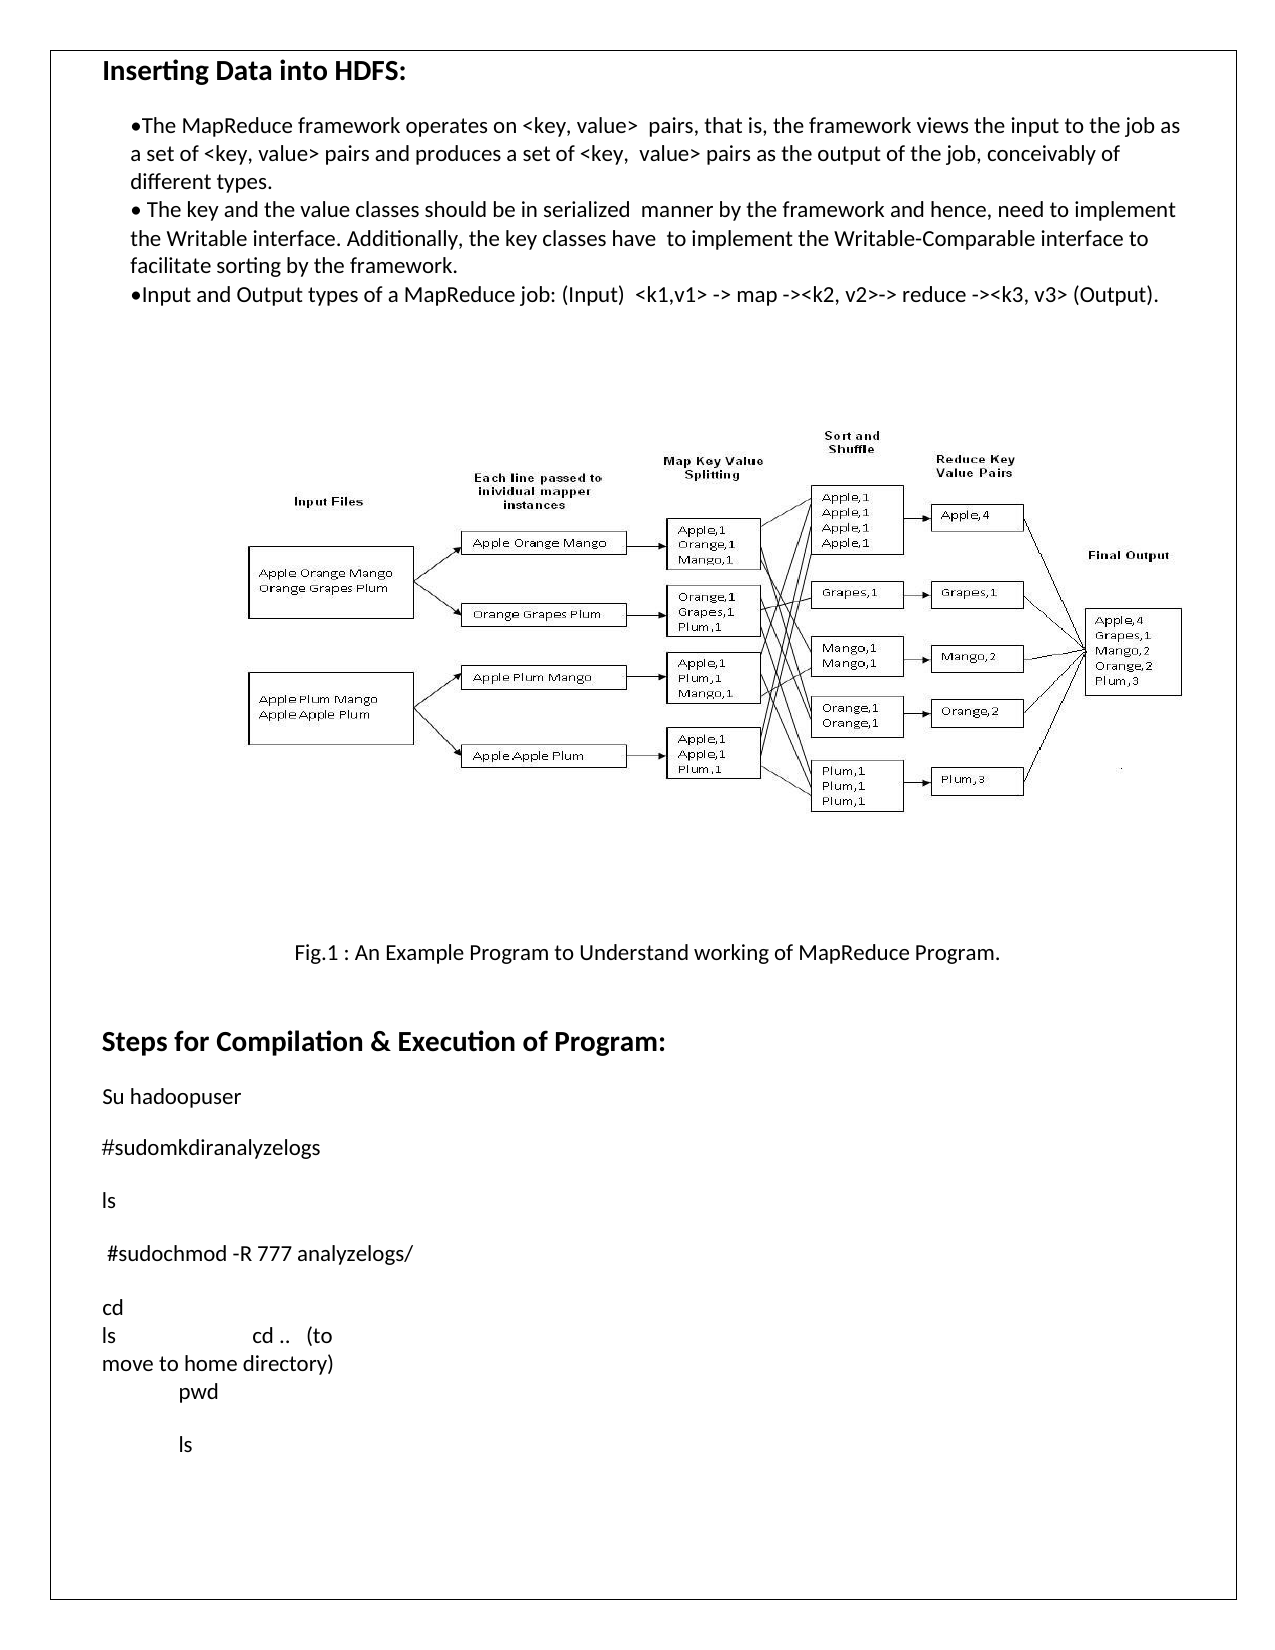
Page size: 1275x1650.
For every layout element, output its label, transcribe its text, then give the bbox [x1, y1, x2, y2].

text #sudomkdiranalyzelogs [102, 1133, 1194, 1162]
text Su hadoopuser [102, 1082, 1236, 1111]
text •Input and Output types of a MapReduce job: (Input) <k1,v1> -> map -><k2, v2>-> reduce -><k3, v3> (Output). [130, 280, 1194, 308]
text Steps for Compilation & Execution of Program: [102, 1023, 1047, 1059]
text • The key and the value classes should be in serialized manner by the framework and hence, need to implement the Writable interface. Additionally, the key classes have to implement the Writable-Comparable interface to facilitate sorting by the framework. [130, 196, 1196, 280]
text ls [102, 1187, 1194, 1214]
text cd [102, 1293, 346, 1321]
text Inserting Data into HDFS: [102, 52, 1047, 88]
text #sudochmod -R 777 analyzelogs/ [102, 1239, 1194, 1268]
text ls [178, 1430, 1194, 1458]
text Fig.1 : An Example Program to Understand working of MapReduce Program. [102, 938, 1194, 966]
text ls cd .. (to move to home directory) [102, 1321, 346, 1377]
picture [228, 383, 1236, 915]
text pwd [178, 1377, 1194, 1405]
text •The MapReduce framework operates on <key, value> pairs, that is, the framework views the input to the job as a set of <key, value> pairs and produces a set of <key, value> pairs as the output of the job, conceivably of different types. [130, 111, 1196, 195]
